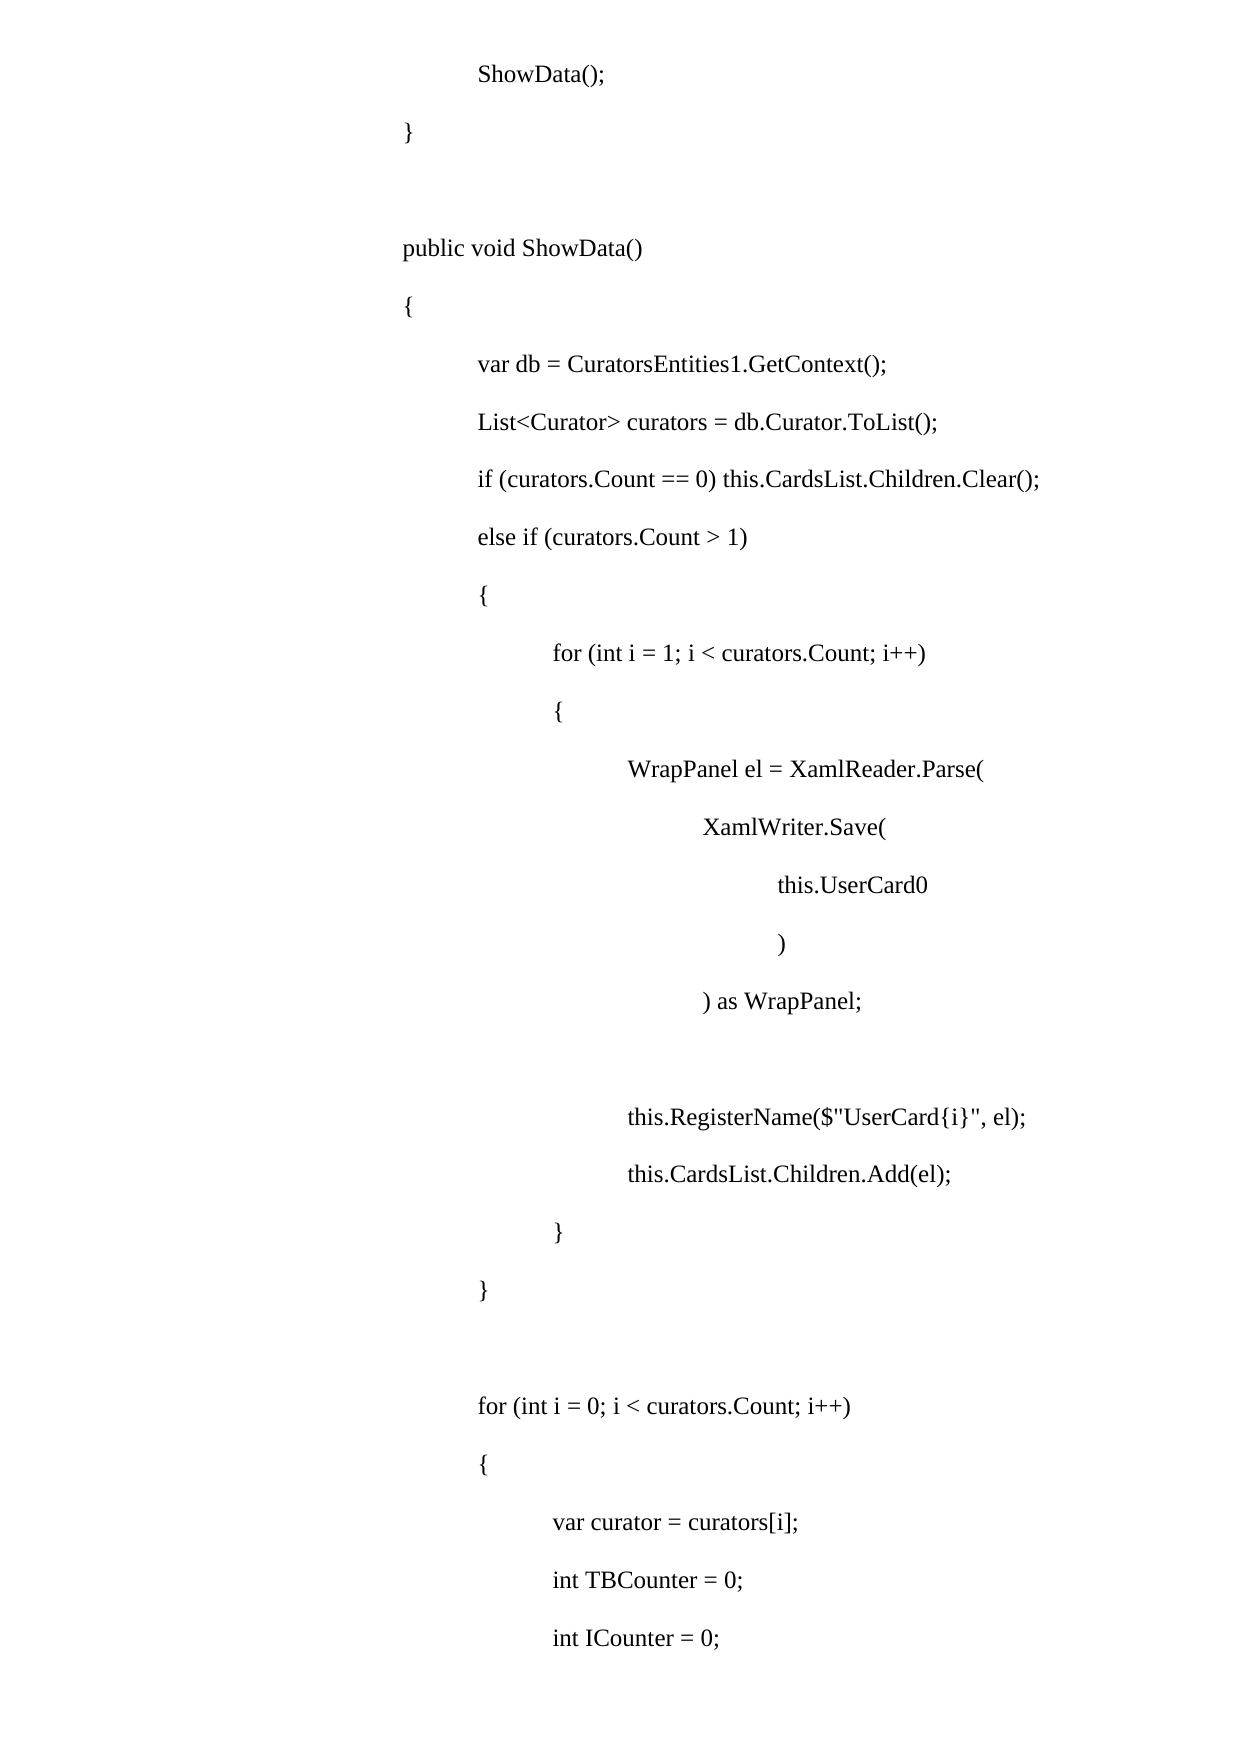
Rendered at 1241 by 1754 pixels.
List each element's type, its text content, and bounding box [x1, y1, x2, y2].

text int ICounter = 0; [177, 1623, 1181, 1652]
text { [177, 1449, 1181, 1478]
text int TBCounter = 0; [177, 1565, 1181, 1594]
text List<Curator> curators = db.Curator.ToList(); [177, 407, 1181, 435]
text for (int i = 0; i < curators.Count; i++) [177, 1391, 1181, 1420]
text var curator = curators[i]; [177, 1507, 1181, 1536]
text for (int i = 1; i < curators.Count; i++) [177, 638, 1181, 667]
text { [177, 291, 1181, 319]
text if (curators.Count == 0) this.CardsList.Children.Clear(); [177, 464, 1181, 493]
text } [177, 117, 1181, 146]
text var db = CuratorsEntities1.GetContext(); [177, 349, 1181, 377]
text public void ShowData() [177, 233, 1181, 262]
text ShowData(); [177, 59, 1181, 88]
text WrapPanel el = XamlReader.Parse( [177, 754, 1181, 783]
text this.RegisterName($"UserCard{i}", el); [177, 1102, 1181, 1130]
text { [177, 696, 1181, 725]
text XamlWriter.Save( [177, 812, 1181, 841]
text } [177, 1217, 1181, 1246]
text else if (curators.Count > 1) [177, 522, 1181, 551]
text this.CardsList.Children.Add(el); [177, 1159, 1181, 1188]
text ) [177, 928, 1181, 957]
text { [177, 580, 1181, 609]
text this.UserCard0 [177, 870, 1181, 899]
text ) as WrapPanel; [177, 986, 1181, 1014]
text } [177, 1275, 1181, 1304]
